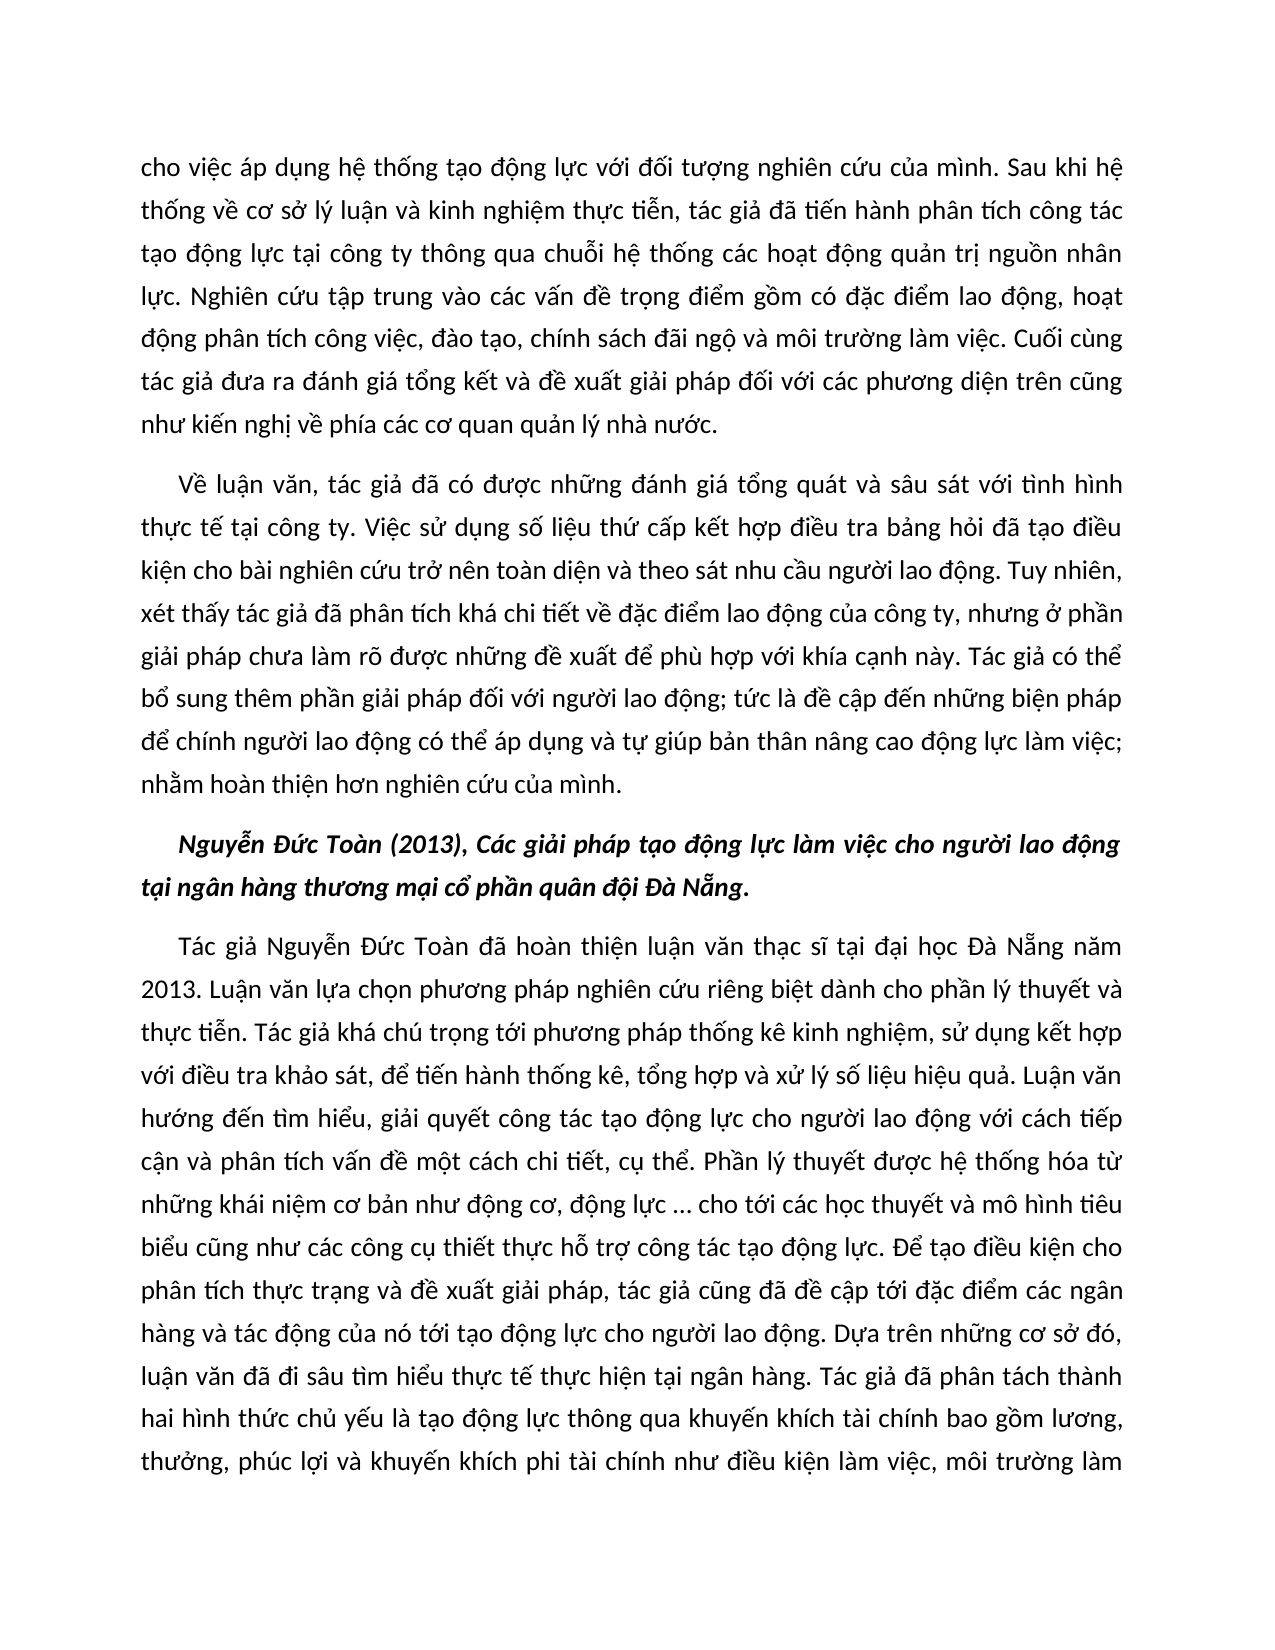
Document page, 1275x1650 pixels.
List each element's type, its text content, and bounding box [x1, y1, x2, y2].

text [141, 929, 1125, 1478]
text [141, 150, 1125, 441]
text Nguyễn Đức Toàn (2013), Các giải pháp tạo động lực làm việc cho người lao động tại ngân hàng thương mại cổ phần quân đội Đà Nẵng. [141, 827, 1125, 903]
text Về luận văn, tác giả đã có được những đánh giá tổng quát và sâu sát với tình hình thực tế tại công ty. Việc sử dụng số liệu thứ cấp kết hợp điều tra bảng hỏi đã tạo điều kiện cho bài nghiên cứu trở nên toàn diện và theo sát nhu cầu người lao động. Tuy nhiên, xét thấy tác giả đã phân tích khá chi tiết về đặc điểm lao động của công ty, nhưng ở phần giải pháp chưa làm rõ được những đề xuất để phù hợp với khía cạnh này. Tác giả có thể bổ sung thêm phần giải pháp đối với người lao động; tức là đề cập đến những biện pháp để chính người lao động có thể áp dụng và tự giúp bản thân nâng cao động lực làm việc; nhằm hoàn thiện hơn nghiên cứu của mình. [141, 467, 1125, 801]
